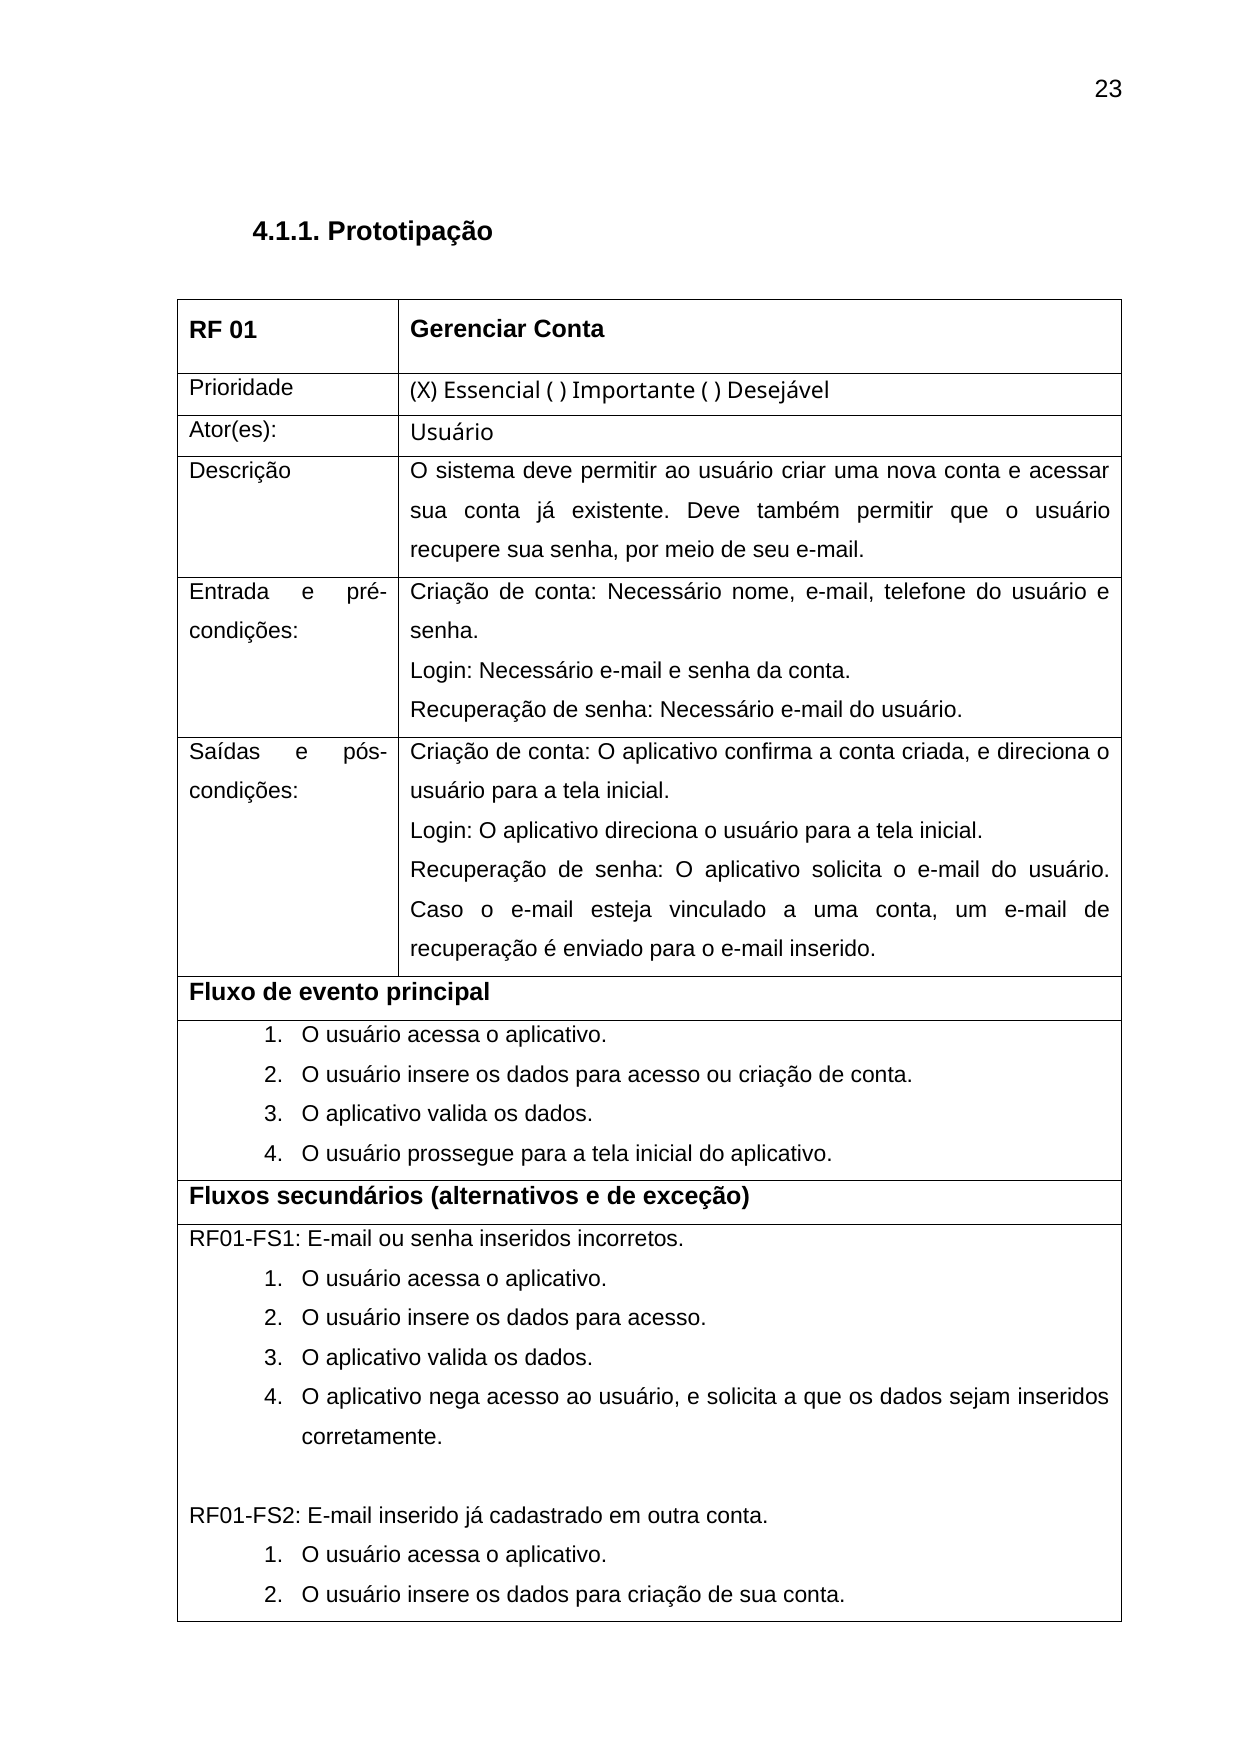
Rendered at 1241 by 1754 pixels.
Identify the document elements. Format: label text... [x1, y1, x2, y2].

table_cell Entrada e pré-condições: [178, 578, 398, 737]
table_cell Criação de conta: O aplicativo confirma a conta criada, e direciona o usuário para a tela inicial. Login: O aplicativo direciona o usuário para a tela inicial. Recuperação de senha: O aplicativo solicita o e-mail do usuário. Caso o e-mail esteja vinculado a uma conta, um e-mail de recuperação é enviado para o e-mail inserido. [399, 738, 1121, 976]
table_header Gerenciar Conta [399, 300, 1121, 373]
table_cell Ator(es): [178, 416, 398, 456]
table_cell Fluxos secundários (alternativos e de exceção) [178, 1181, 1121, 1224]
table_cell Criação de conta: Necessário nome, e-mail, telefone do usuário e senha. Login: Necessário e-mail e senha da conta. Recuperação de senha: Necessário e-mail do usuário. [399, 578, 1121, 737]
table_header RF 01 [178, 300, 398, 373]
table_cell O usuário acessa o aplicativo. O usuário insere os dados para acesso ou criação de conta. O aplicativo valida os dados. O usuário prossegue para a tela inicial do aplicativo. [178, 1021, 1121, 1180]
table_cell O sistema deve permitir ao usuário criar uma nova conta e acessar sua conta já existente. Deve também permitir que o usuário recupere sua senha, por meio de seu e-mail. [399, 457, 1121, 577]
table_cell Usuário [399, 416, 1121, 456]
text Prototipação [252, 215, 1122, 246]
table_cell Descrição [178, 457, 398, 577]
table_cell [178, 1225, 1121, 1621]
table_cell Saídas e pós-condições: [178, 738, 398, 976]
table_cell Prioridade [178, 374, 398, 414]
table_cell Fluxo de evento principal [178, 977, 1121, 1020]
table_cell (X) Essencial ( ) Importante ( ) Desejável [399, 374, 1121, 414]
